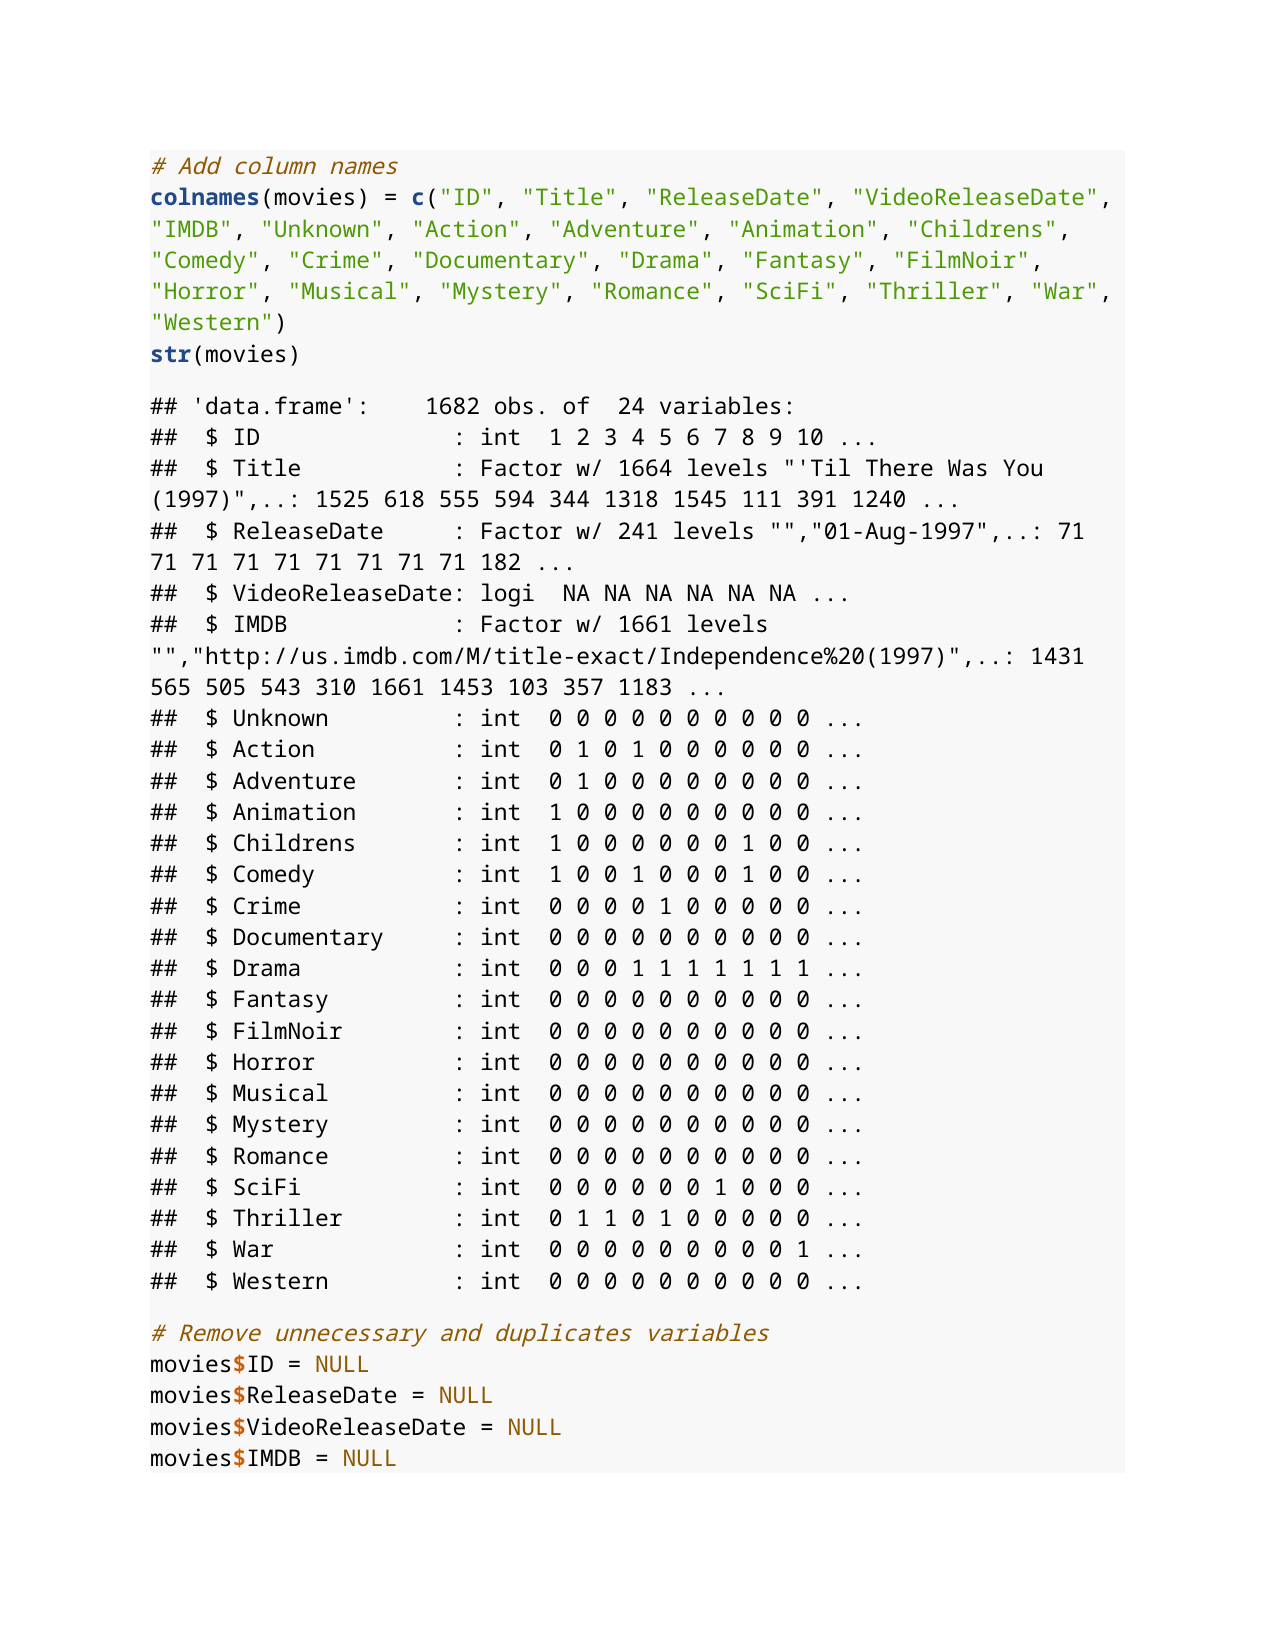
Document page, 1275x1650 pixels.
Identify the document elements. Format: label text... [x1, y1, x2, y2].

text # Add column names colnames(movies) = c("ID", "Title", "ReleaseDate", "VideoReleaseDate", "IMDB", "Unknown", "Action", "Adventure", "Animation", "Childrens", "Comedy", "Crime", "Documentary", "Drama", "Fantasy", "FilmNoir", "Horror", "Musical", "Mystery", "Romance", "SciFi", "Thriller", "War", "Western") str(movies) [150, 150, 1125, 369]
text ## 'data.frame': 1682 obs. of 24 variables: ## $ ID : int 1 2 3 4 5 6 7 8 9 10 ... ## $ Title : Factor w/ 1664 levels "'Til There Was You (1997)",..: 1525 618 555 594 344 1318 1545 111 391 1240 ... ## $ ReleaseDate : Factor w/ 241 levels "","01-Aug-1997",..: 71 71 71 71 71 71 71 71 71 182 ... ## $ VideoReleaseDate: logi NA NA NA NA NA NA ... ## $ IMDB : Factor w/ 1661 levels "","http://us.imdb.com/M/title-exact/Independence%20(1997)",..: 1431 565 505 543 310 1661 1453 103 357 1183 ... ## $ Unknown : int 0 0 0 0 0 0 0 0 0 0 ... ## $ Action : int 0 1 0 1 0 0 0 0 0 0 ... ## $ Adventure : int 0 1 0 0 0 0 0 0 0 0 ... ## $ Animation : int 1 0 0 0 0 0 0 0 0 0 ... ## $ Childrens : int 1 0 0 0 0 0 0 1 0 0 ... ## $ Comedy : int 1 0 0 1 0 0 0 1 0 0 ... ## $ Crime : int 0 0 0 0 1 0 0 0 0 0 ... ## $ Documentary : int 0 0 0 0 0 0 0 0 0 0 ... ## $ Drama : int 0 0 0 1 1 1 1 1 1 1 ... ## $ Fantasy : int 0 0 0 0 0 0 0 0 0 0 ... ## $ FilmNoir : int 0 0 0 0 0 0 0 0 0 0 ... ## $ Horror : int 0 0 0 0 0 0 0 0 0 0 ... ## $ Musical : int 0 0 0 0 0 0 0 0 0 0 ... ## $ Mystery : int 0 0 0 0 0 0 0 0 0 0 ... ## $ Romance : int 0 0 0 0 0 0 0 0 0 0 ... ## $ SciFi : int 0 0 0 0 0 0 1 0 0 0 ... ## $ Thriller : int 0 1 1 0 1 0 0 0 0 0 ... ## $ War : int 0 0 0 0 0 0 0 0 0 1 ... ## $ Western : int 0 0 0 0 0 0 0 0 0 0 ... [150, 389, 1125, 1296]
